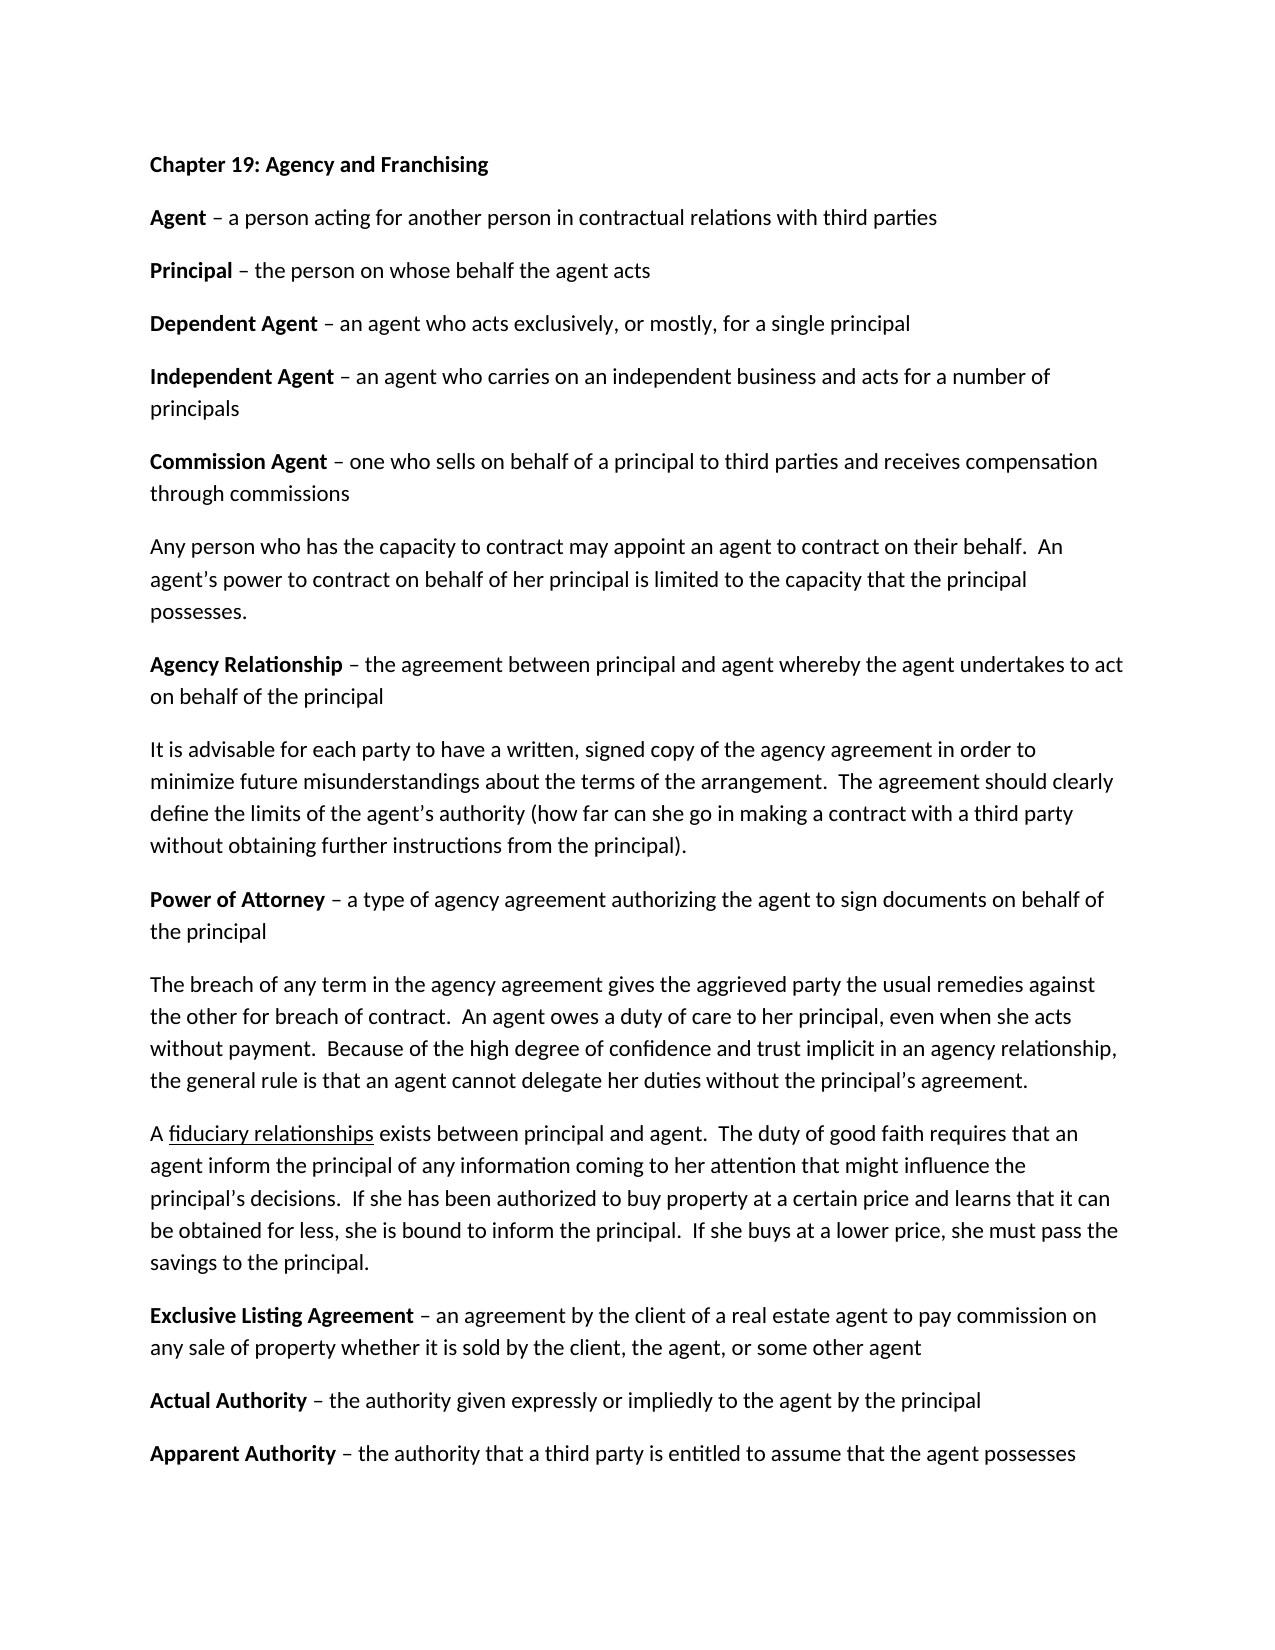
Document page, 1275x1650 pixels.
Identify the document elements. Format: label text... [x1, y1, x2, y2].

text Any person who has the capacity to contract may appoint an agent to contract on their behalf. An agent’s power to contract on behalf of her principal is limited to the capacity that the principal possesses. [150, 532, 1125, 625]
text Chapter 19: Agency and Franchising [150, 150, 1125, 178]
text It is advisable for each party to have a written, signed copy of the agency agreement in order to minimize future misunderstandings about the terms of the arrangement. The agreement should clearly define the limits of the agent’s authority (how far can she go in making a contract with a third party without obtaining further instructions from the principal). [150, 735, 1125, 860]
text Agent – a person acting for another person in contractual relations with third parties [150, 203, 1125, 231]
text Agency Relationship – the agreement between principal and agent whereby the agent undertakes to act on behalf of the principal [150, 650, 1125, 710]
text A fiduciary relationships exists between principal and agent. The duty of good faith requires that an agent inform the principal of any information coming to her attention that might influence the principal’s decisions. If she has been authorized to buy property at a certain price and learns that it can be obtained for less, she is bound to inform the principal. If she buys at a lower price, she must pass the savings to the principal. [150, 1119, 1125, 1276]
text Commission Agent – one who sells on behalf of a principal to third parties and receives compensation through commissions [150, 447, 1125, 507]
text Power of Attorney – a type of agency agreement authorizing the agent to sign documents on behalf of the principal [150, 885, 1125, 945]
text The breach of any term in the agency agreement gives the aggrieved party the usual remedies against the other for breach of contract. An agent owes a duty of care to her principal, even when she acts without payment. Because of the high degree of confidence and trust implicit in an agency relationship, the general rule is that an agent cannot delegate her duties without the principal’s agreement. [150, 970, 1125, 1094]
text Actual Authority – the authority given expressly or impliedly to the agent by the principal [150, 1386, 1125, 1414]
text Principal – the person on whose behalf the agent acts [150, 256, 1125, 284]
text Dependent Agent – an agent who acts exclusively, or mostly, for a single principal [150, 309, 1125, 337]
text Exclusive Listing Agreement – an agreement by the client of a real estate agent to pay commission on any sale of property whether it is sold by the client, the agent, or some other agent [150, 1301, 1125, 1361]
text Apparent Authority – the authority that a third party is entitled to assume that the agent possesses [150, 1439, 1125, 1467]
text Independent Agent – an agent who carries on an independent business and acts for a number of principals [150, 362, 1125, 422]
